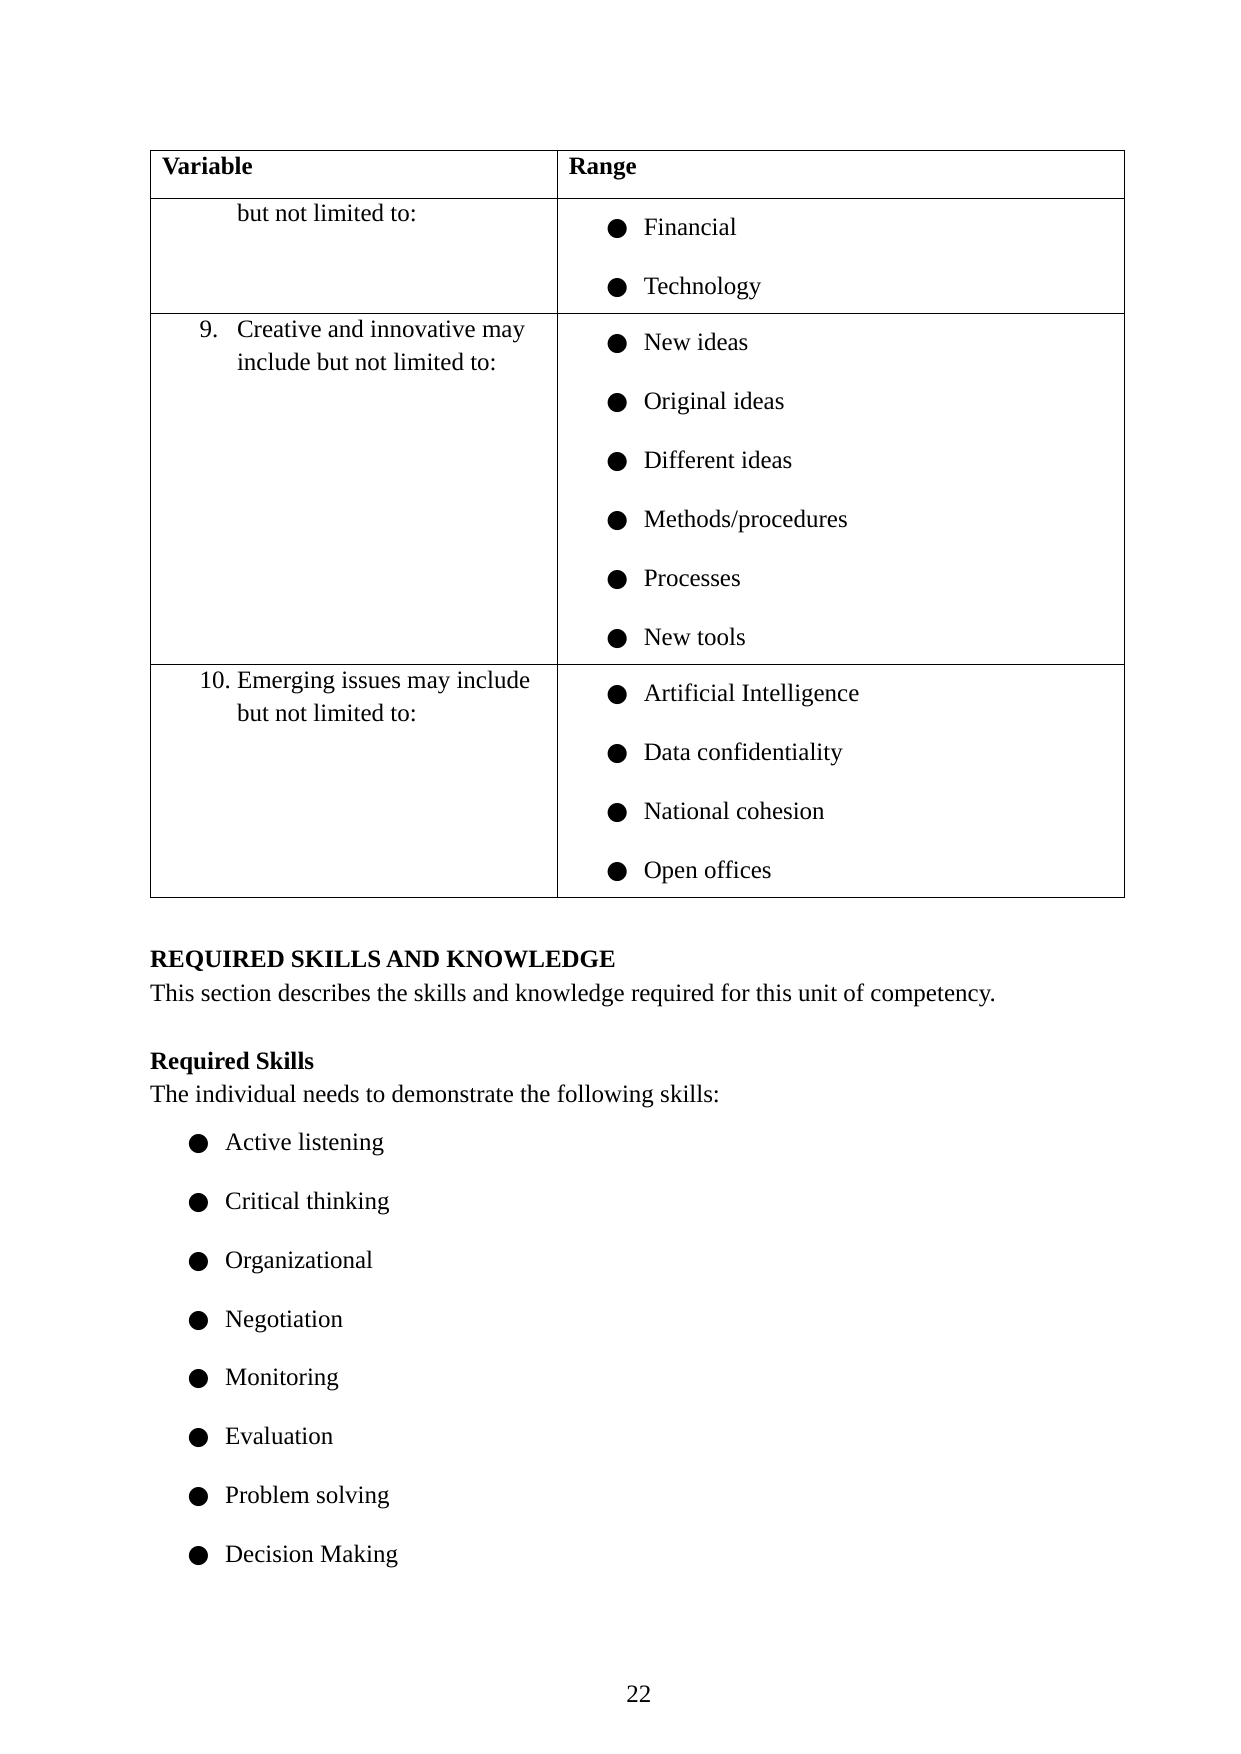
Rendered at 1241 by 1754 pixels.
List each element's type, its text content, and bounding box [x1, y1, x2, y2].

list Decision Making [187, 1525, 1090, 1577]
table_cell Artificial Intelligence Data confidentiality National cohesion Open offices [558, 665, 1124, 897]
list Monitoring [187, 1349, 1090, 1400]
list Evaluation [187, 1408, 1090, 1459]
table_cell Human Financial Technology [558, 199, 1124, 313]
table_header Range [558, 151, 1124, 197]
list Critical thinking [187, 1172, 1090, 1223]
text Required Skills [150, 1046, 1090, 1074]
text This section describes the skills and knowledge required for this unit of competency. [150, 978, 1090, 1007]
list Negotiation [187, 1290, 1090, 1341]
list Active listening [187, 1113, 1090, 1165]
table_cell Emerging issues may include but not limited to: [151, 665, 557, 897]
text REQUIRED SKILLS AND KNOWLEDGE [150, 944, 1090, 973]
table_cell New ideas Original ideas Different ideas Methods/procedures Processes New tools [558, 314, 1124, 664]
list Organizational [187, 1231, 1090, 1282]
table_cell Creative and innovative may include but not limited to: [151, 314, 557, 664]
text The individual needs to demonstrate the following skills: [150, 1079, 1090, 1108]
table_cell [151, 199, 557, 313]
list Problem solving [187, 1467, 1090, 1518]
table_header Variable [151, 151, 557, 197]
